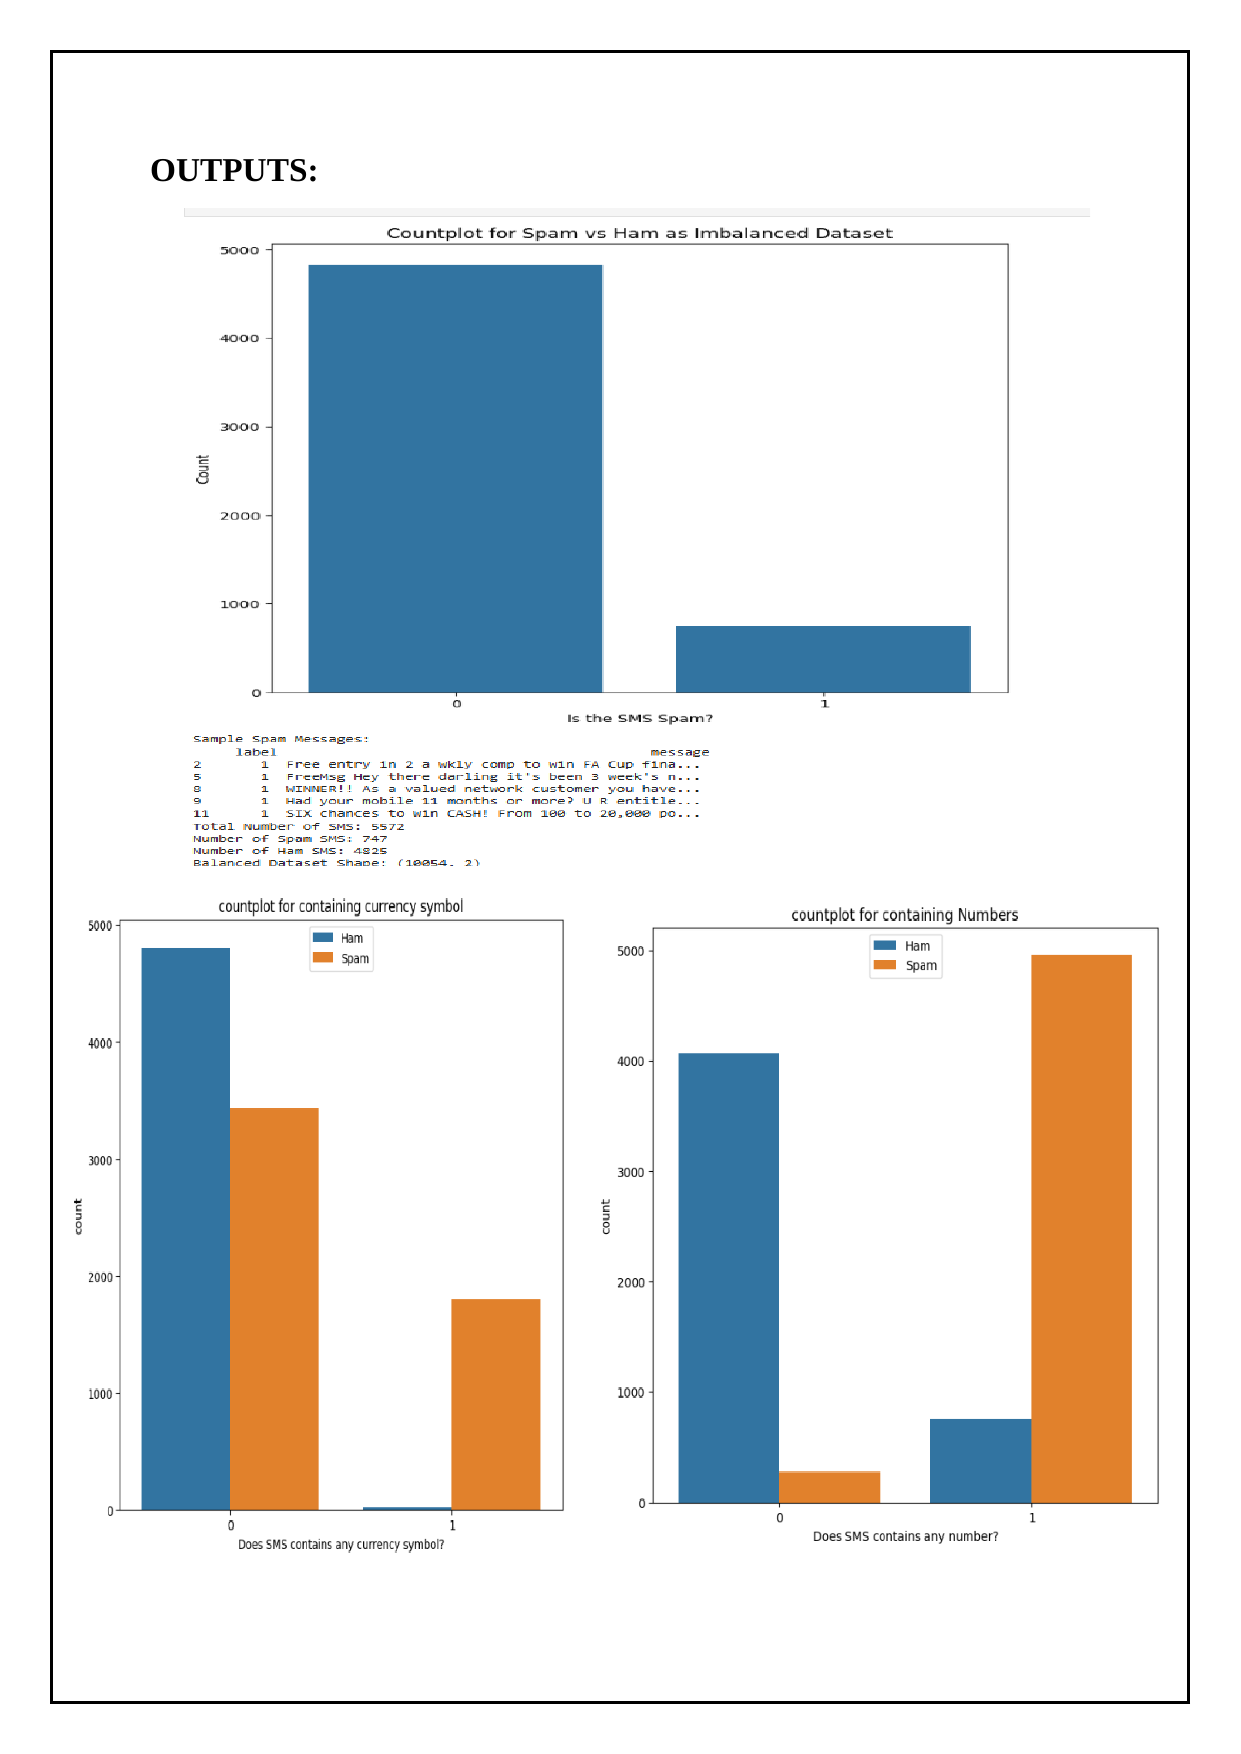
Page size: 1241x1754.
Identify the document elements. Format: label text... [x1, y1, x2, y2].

picture [598, 902, 1169, 1547]
text OUTPUTS: [150, 150, 1090, 188]
picture [150, 208, 1091, 866]
picture [73, 885, 582, 1560]
